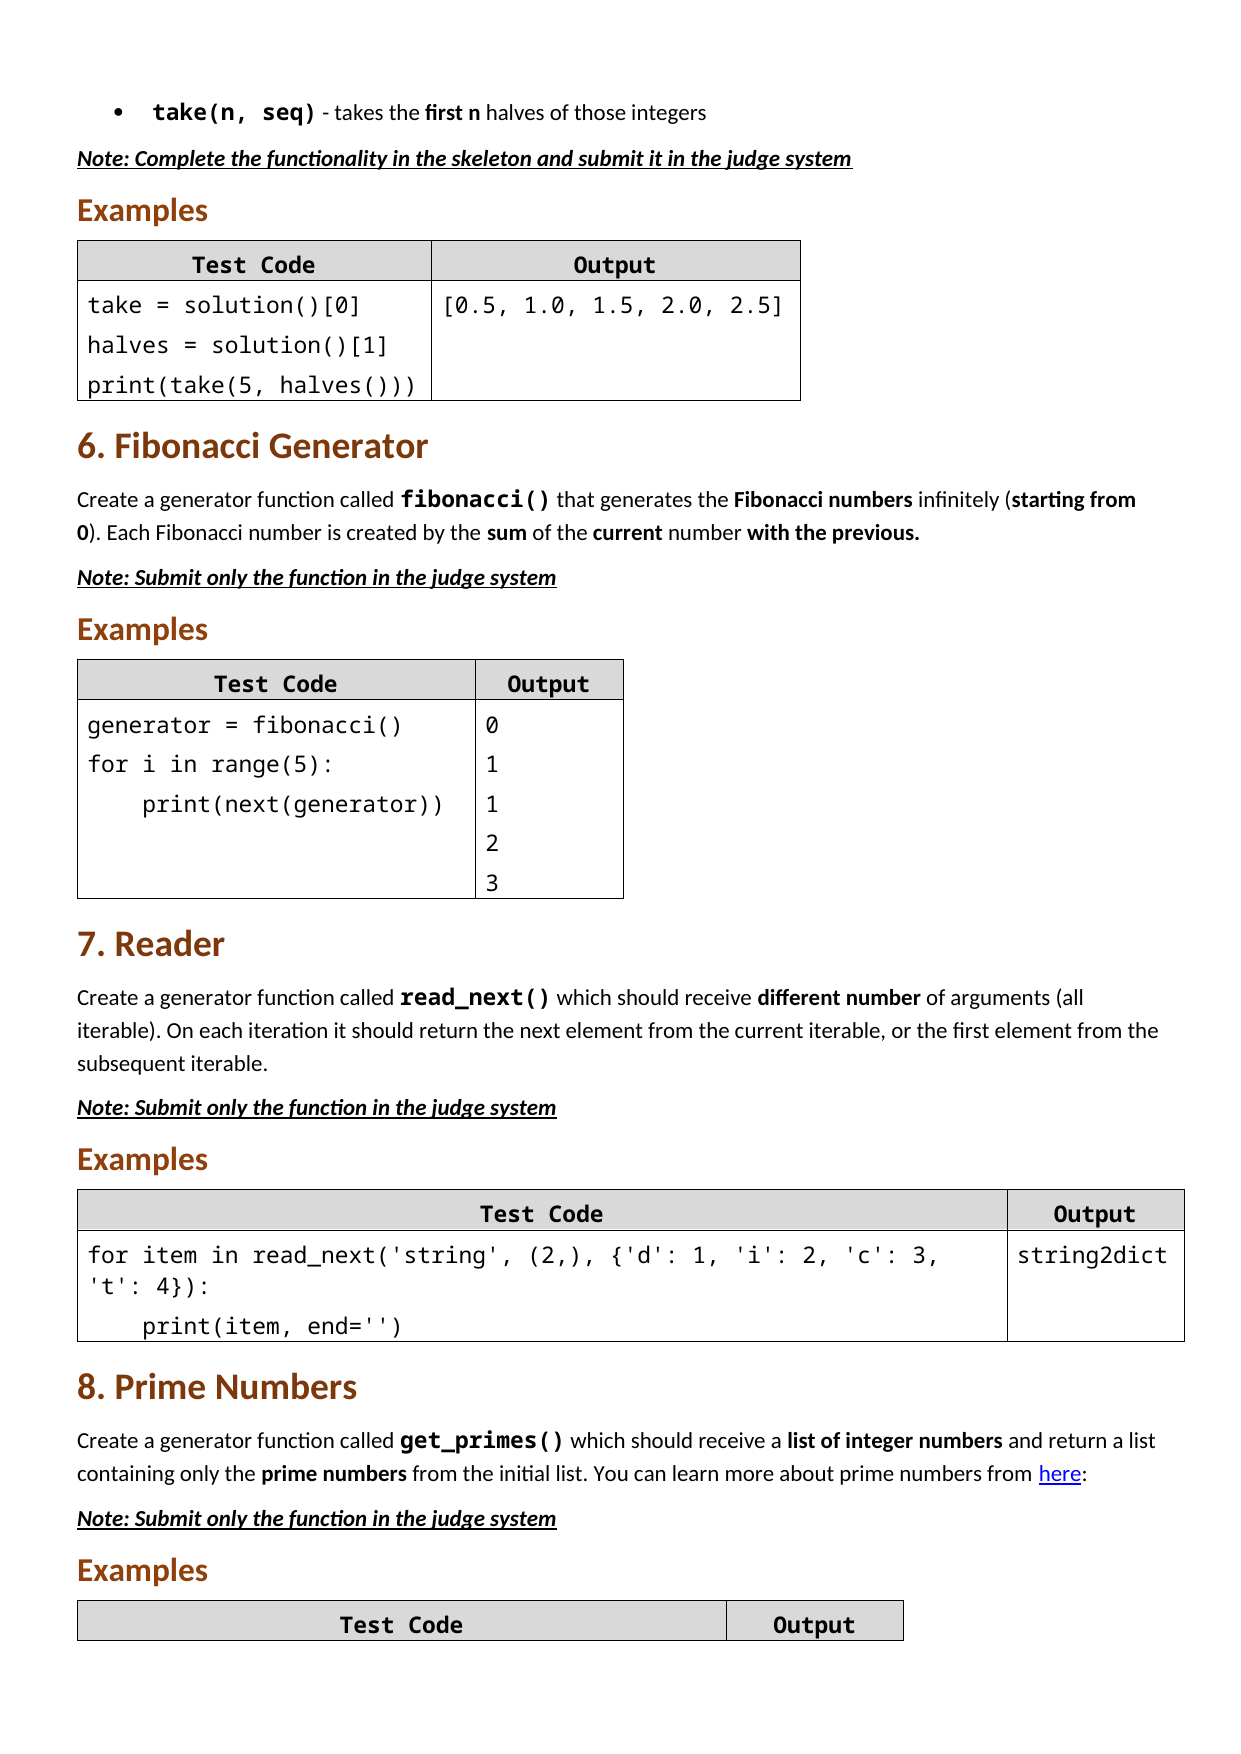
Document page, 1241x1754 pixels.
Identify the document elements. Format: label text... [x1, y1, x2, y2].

table_header Output [1008, 1190, 1184, 1229]
table_cell take = solution()[0] halves = solution()[1] print(take(5, halves())) [78, 281, 431, 400]
table_cell string2dict [1008, 1231, 1184, 1341]
table_cell [0.5, 1.0, 1.5, 2.0, 2.5] [432, 281, 800, 400]
table_header Test Code [78, 1601, 726, 1640]
text Note: Submit only the function in the judge system [77, 1093, 1163, 1121]
subtitle Fibonacci Generator [77, 422, 1163, 468]
text Create a generator function called fibonacci() that generates the Fibonacci numbers infinitely (starting from 0). Each Fibonacci number is created by the sum of the current number with the previous. [77, 483, 1163, 546]
text Create a generator function called read_next() which should receive different number of arguments (all iterable). On each iteration it should return the next element from the current iterable, or the first element from the subsequent iterable. [77, 981, 1163, 1077]
table_header Output [476, 660, 623, 699]
table_header Test Code [78, 660, 475, 699]
text Note: Complete the functionality in the skeleton and submit it in the judge system [77, 144, 1163, 172]
subtitle Examples [77, 1138, 1163, 1179]
subtitle Prime Numbers [77, 1363, 1163, 1409]
table_header Test Code [78, 241, 431, 280]
subtitle Reader [77, 920, 1163, 966]
table_header Output [432, 241, 800, 280]
subtitle Examples [77, 608, 1163, 648]
text Create a generator function called get_primes() which should receive a list of integer numbers and return a list containing only the prime numbers from the initial list. You can learn more about prime numbers from here: [77, 1424, 1163, 1487]
list take(n, seq) - takes the first n halves of those integers [114, 95, 1163, 127]
table_cell generator = fibonacci() for i in range(5): print(next(generator)) [78, 700, 475, 898]
subtitle Examples [77, 1549, 1163, 1589]
table_header Output [727, 1601, 903, 1640]
subtitle Examples [77, 188, 1163, 229]
table_cell 0 1 1 2 3 [476, 700, 623, 898]
text Note: Submit only the function in the judge system [77, 563, 1163, 591]
table_cell for item in read_next('string', (2,), {'d': 1, 'i': 2, 'c': 3, 't': 4}): print(item, end='') [78, 1231, 1007, 1341]
table_header Test Code [78, 1190, 1007, 1229]
text Note: Submit only the function in the judge system [77, 1504, 1163, 1532]
